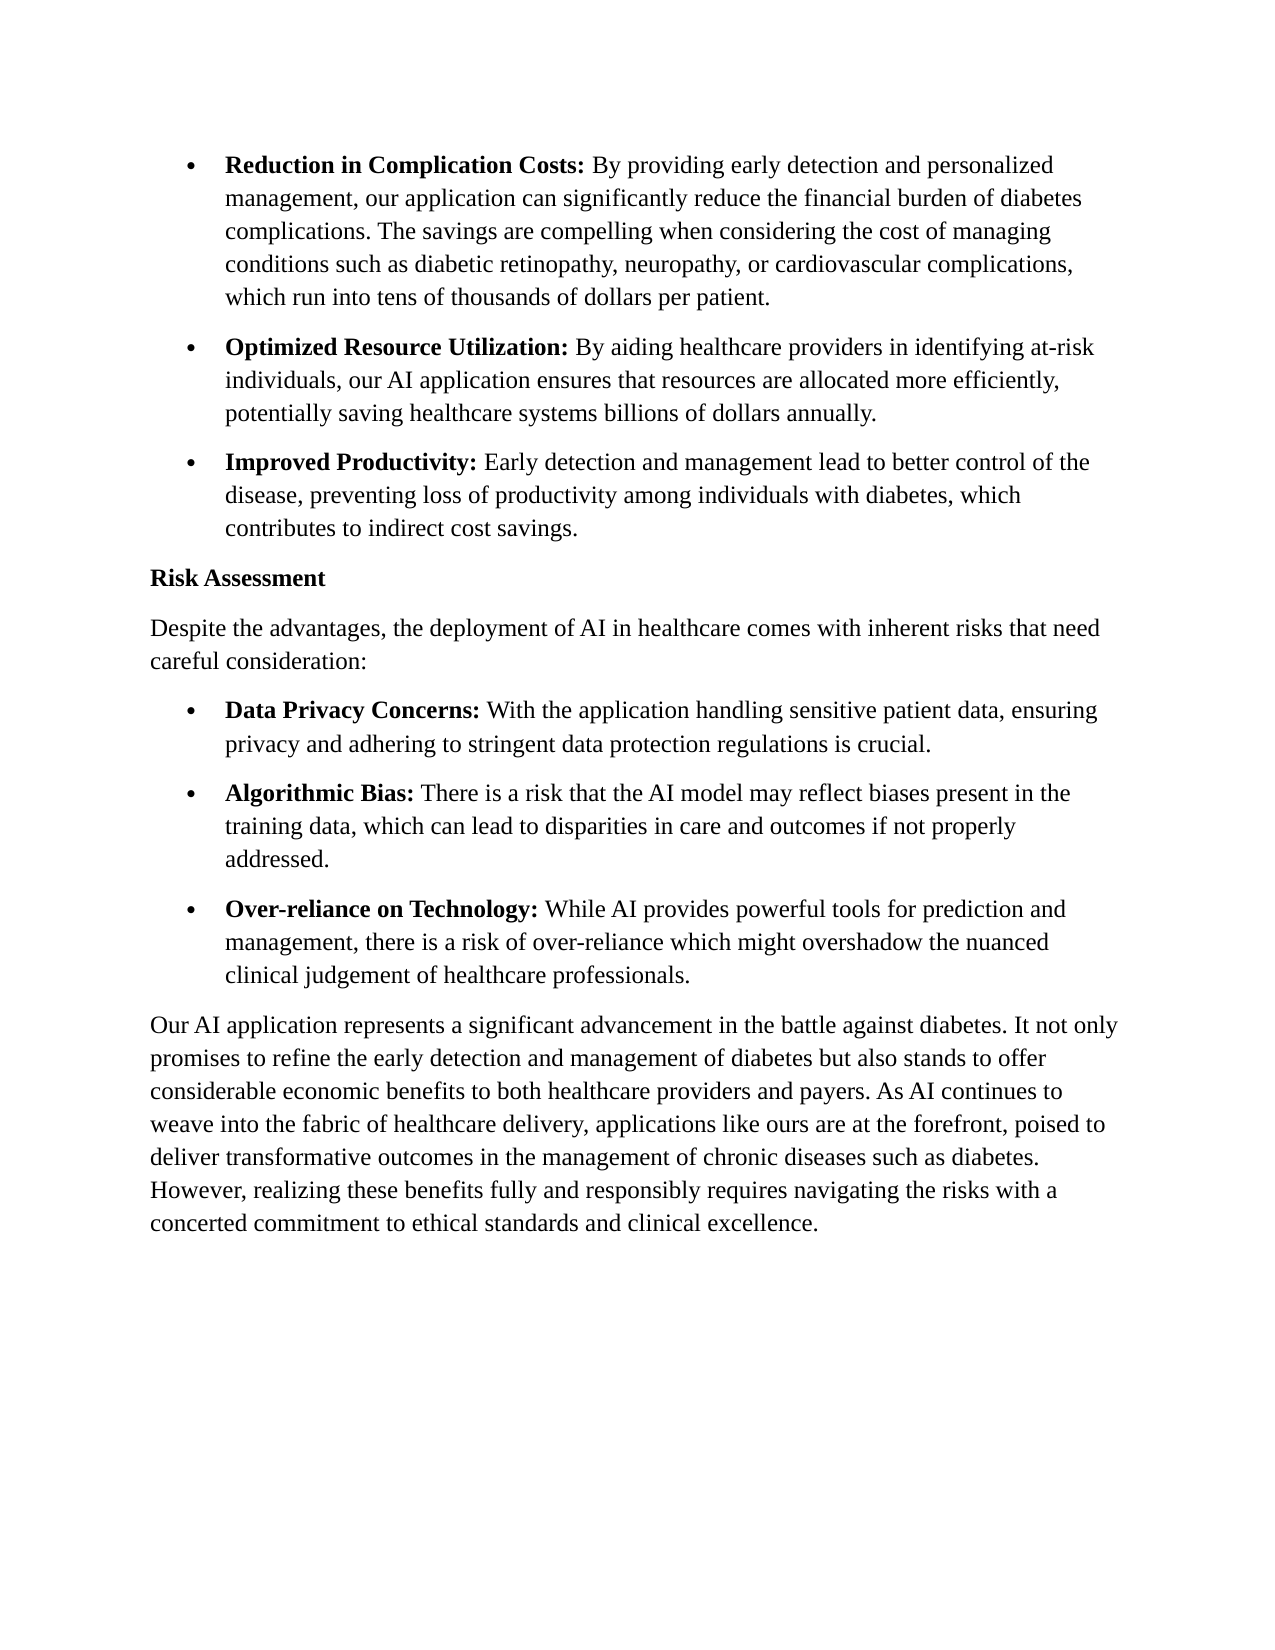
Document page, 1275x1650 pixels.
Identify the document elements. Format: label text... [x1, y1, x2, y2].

list Over-reliance on Technology: While AI provides powerful tools for prediction and management, there is a risk of over-reliance which might overshadow the nuanced clinical judgement of healthcare professionals. [187, 894, 1125, 989]
list Data Privacy Concerns: With the application handling sensitive patient data, ensuring privacy and adhering to stringent data protection regulations is crucial. [187, 696, 1125, 757]
text Our AI application represents a significant advancement in the battle against diabetes. It not only promises to refine the early detection and management of diabetes but also stands to offer considerable economic benefits to both healthcare providers and payers. As AI continues to weave into the fabric of healthcare delivery, applications like ours are at the forefront, poised to deliver transformative outcomes in the management of chronic diseases such as diabetes. However, realizing these benefits fully and responsibly requires navigating the risks with a concerted commitment to ethical standards and clinical excellence. [150, 1010, 1125, 1237]
text Despite the advantages, the deployment of AI in healthcare comes with inherent risks that need careful consideration: [150, 613, 1125, 675]
list Optimized Resource Utilization: By aiding healthcare providers in identifying at-risk individuals, our AI application ensures that resources are allocated more efficiently, potentially saving healthcare systems billions of dollars annually. [187, 332, 1125, 427]
list Algorithmic Bias: There is a risk that the AI model may reflect biases present in the training data, which can lead to disparities in care and outcomes if not properly addressed. [187, 778, 1125, 873]
list Reduction in Complication Costs: By providing early detection and personalized management, our application can significantly reduce the financial burden of diabetes complications. The savings are compelling when considering the cost of managing conditions such as diabetic retinopathy, neuropathy, or cardiovascular complications, which run into tens of thousands of dollars per patient. [187, 150, 1125, 311]
text Risk Assessment [150, 563, 1125, 592]
list Improved Productivity: Early detection and management lead to better control of the disease, preventing loss of productivity among individuals with diabetes, which contributes to indirect cost savings. [187, 447, 1125, 542]
